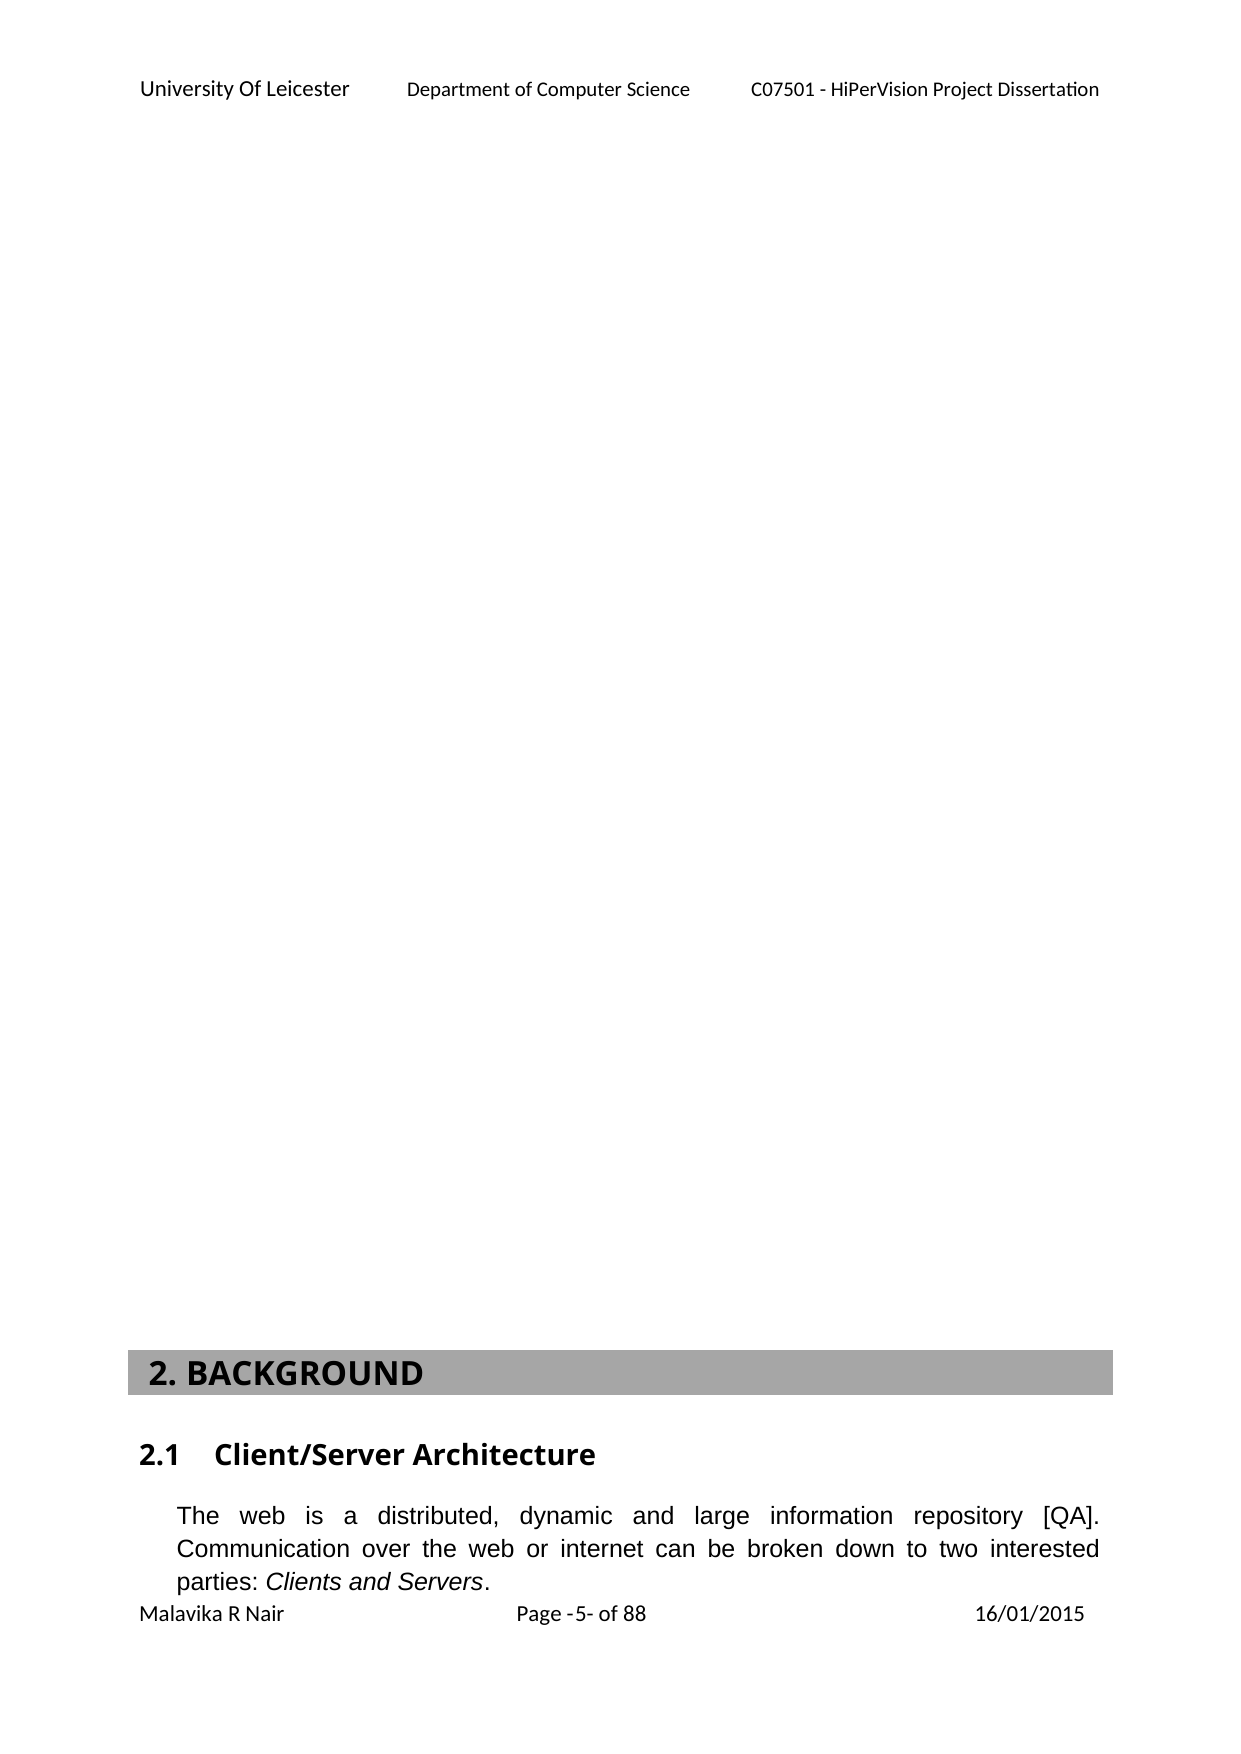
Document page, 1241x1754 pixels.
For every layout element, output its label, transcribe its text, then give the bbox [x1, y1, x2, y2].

list Client/Server Architecture [139, 1434, 1101, 1474]
text The web is a distributed, dynamic and large information repository [QA]. Communication over the web or internet can be broken down to two interested parties: Clients and Servers. [176, 1501, 1101, 1596]
table_header BACKGROUND [128, 1350, 1113, 1395]
